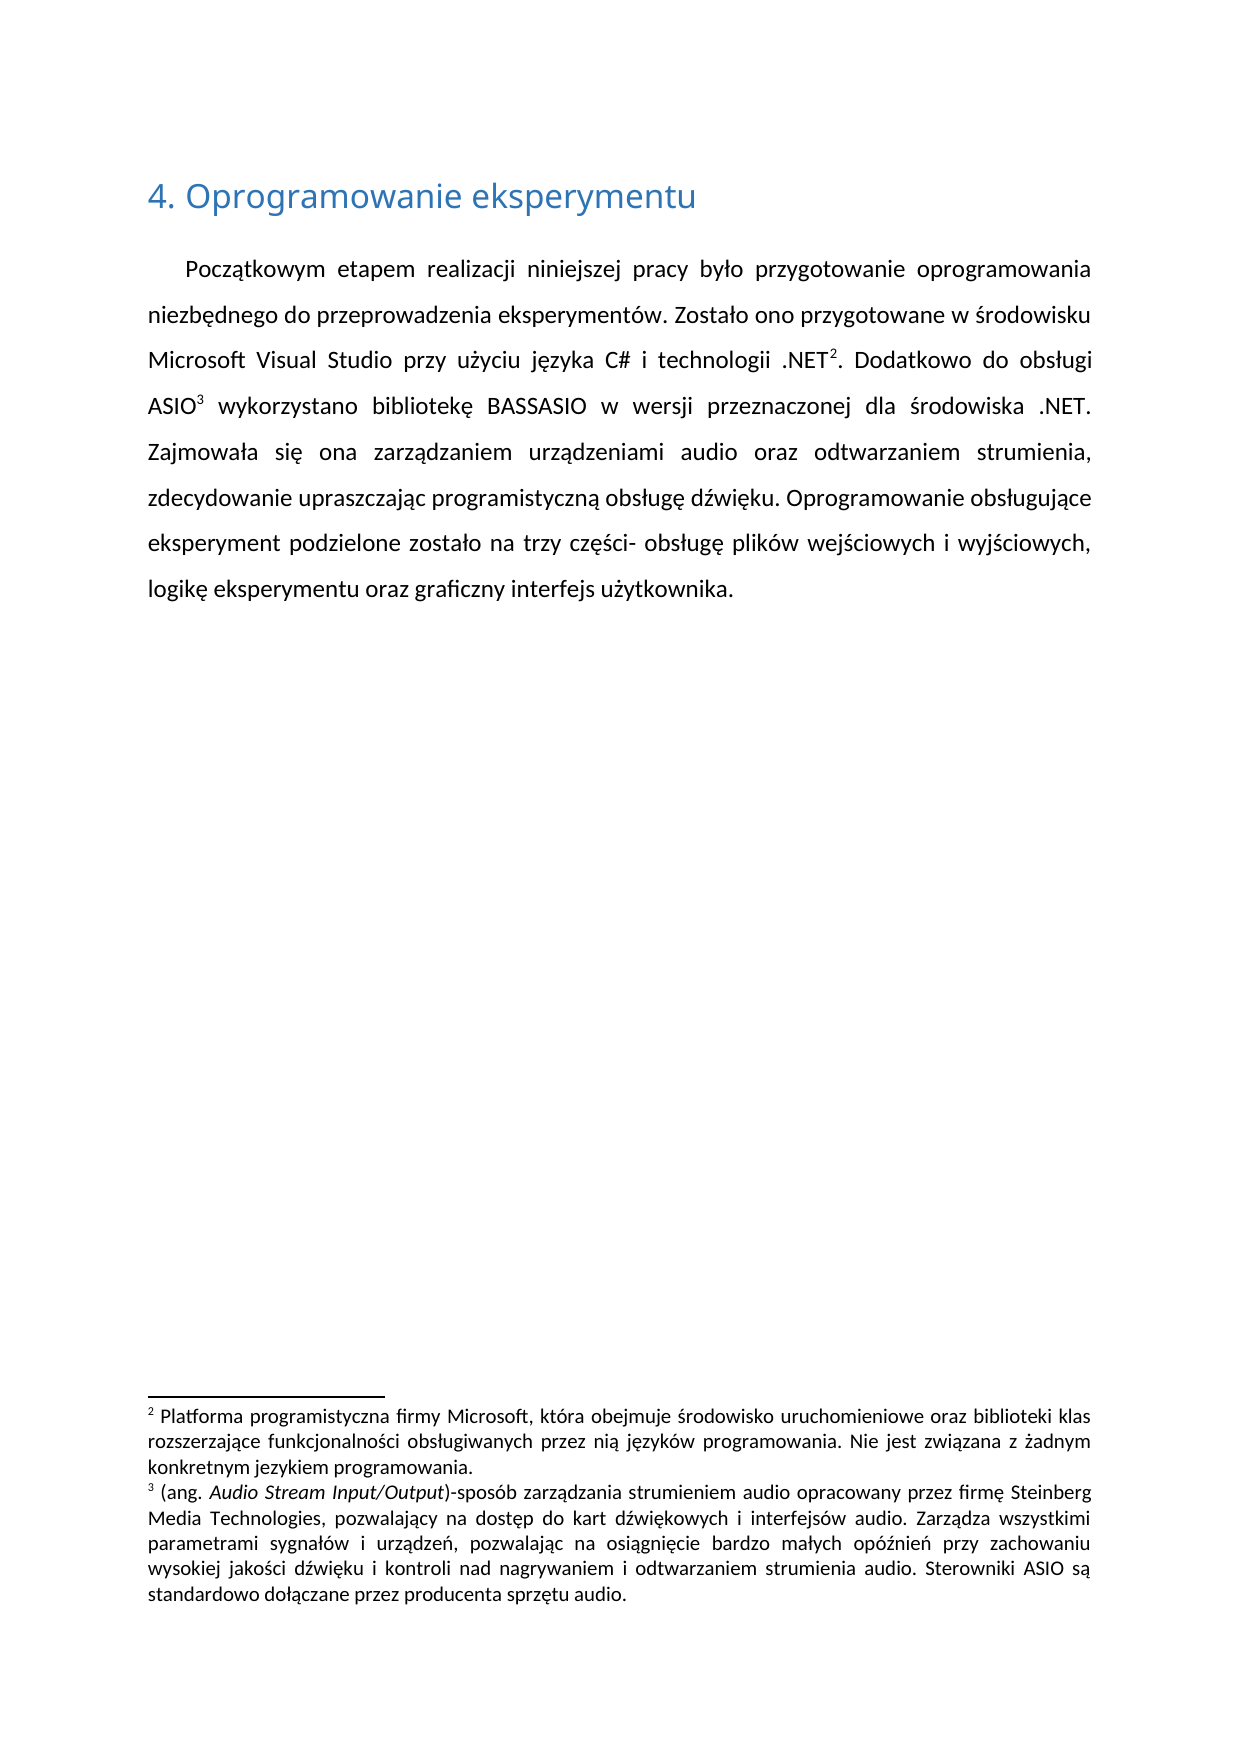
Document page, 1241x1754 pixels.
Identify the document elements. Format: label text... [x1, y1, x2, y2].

subtitle Oprogramowanie eksperymentu [148, 173, 1093, 218]
text Początkowym etapem realizacji niniejszej pracy było przygotowanie oprogramowania niezbędnego do przeprowadzenia eksperymentów. Zostało ono przygotowane w środowisku Microsoft Visual Studio przy użyciu języka C# i technologii .NET. Dodatkowo do obsługi ASIO wykorzystano bibliotekę BASSASIO w wersji przeznaczonej dla środowiska .NET. Zajmowała się ona zarządzaniem urządzeniami audio oraz odtwarzaniem strumienia, zdecydowanie upraszczając programistyczną obsługę dźwięku. Oprogramowanie obsługujące eksperyment podzielone zostało na trzy części- obsługę plików wejściowych i wyjściowych, logikę eksperymentu oraz graficzny interfejs użytkownika. [148, 253, 1093, 604]
